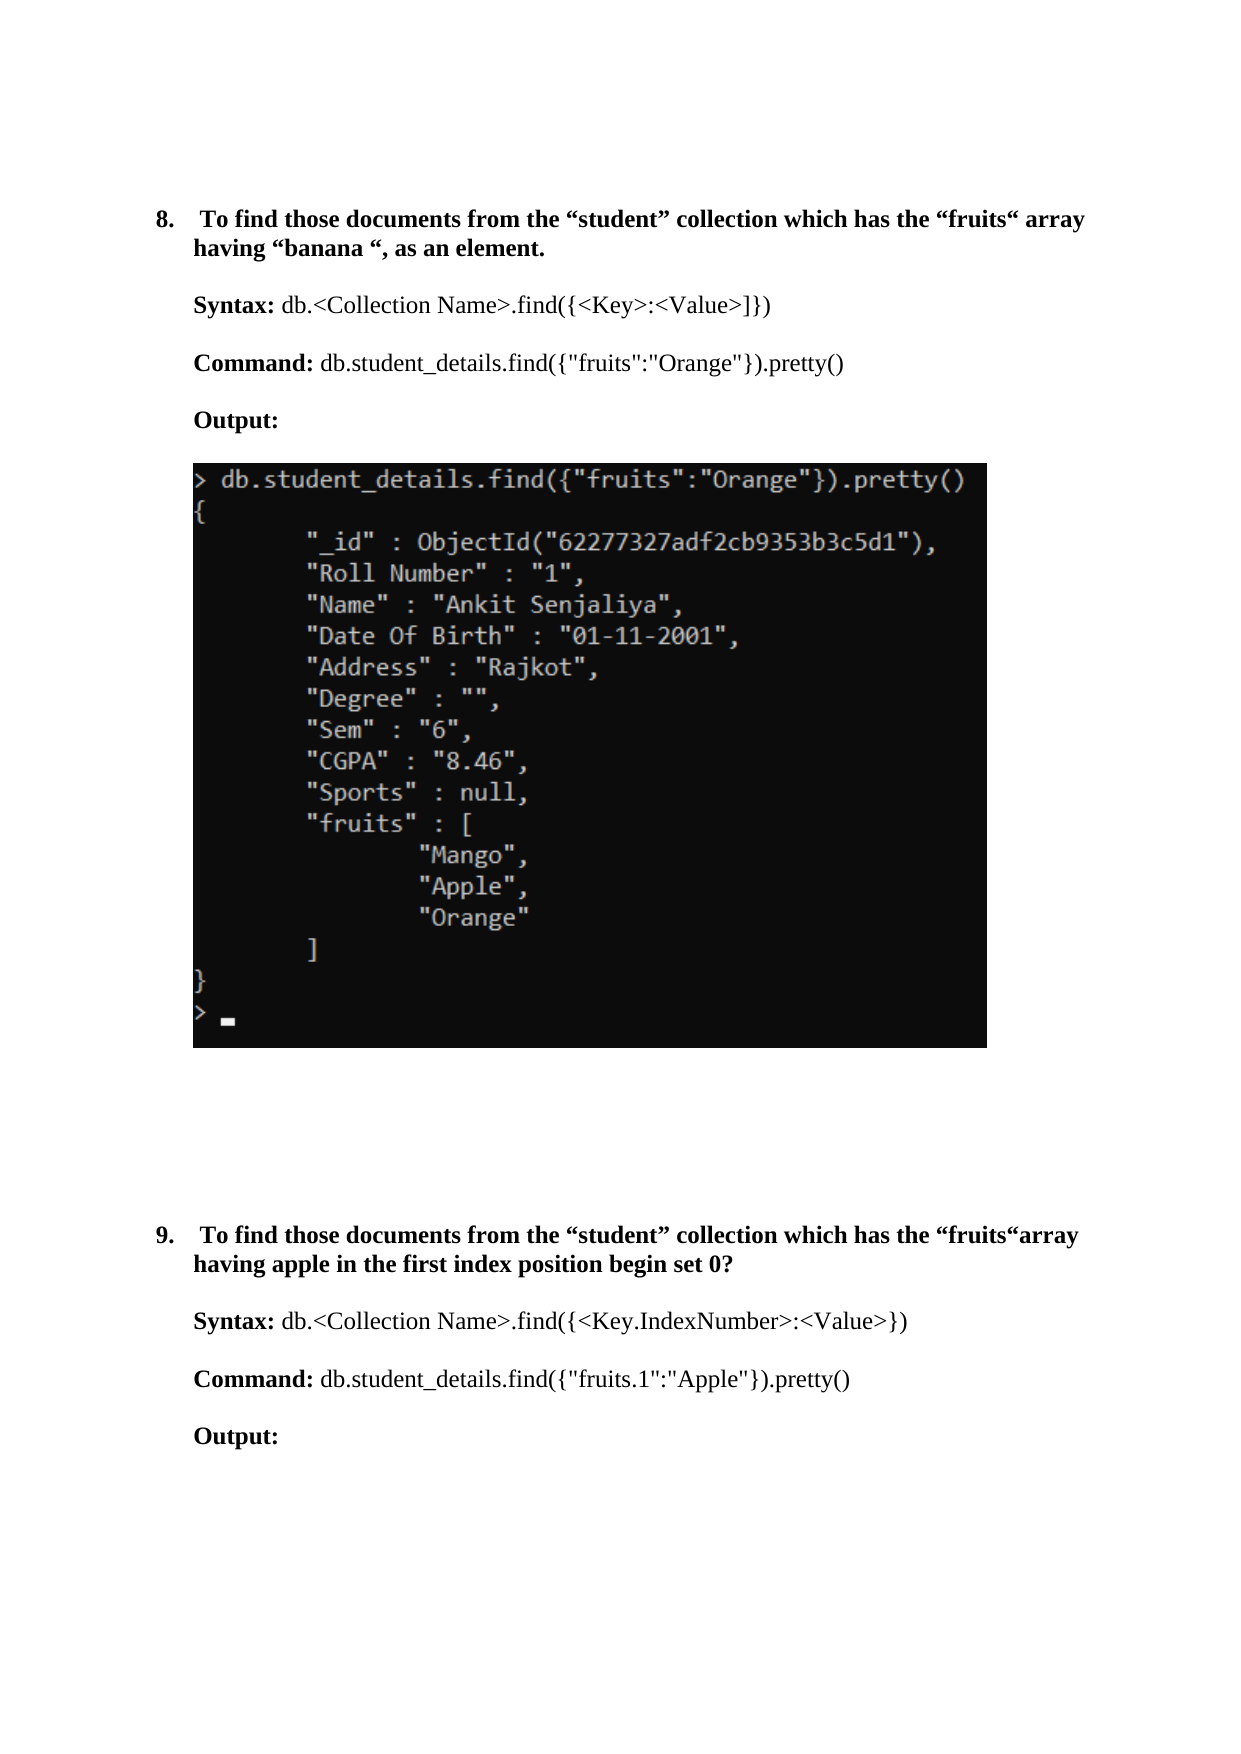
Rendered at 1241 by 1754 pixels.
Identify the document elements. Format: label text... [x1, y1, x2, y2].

text Syntax: db.<Collection Name>.find({<Key.IndexNumber>:<Value>}) [193, 1306, 1122, 1335]
picture [193, 463, 987, 1048]
text Command: db.student_details.find({"fruits.1":"Apple"}).pretty() [193, 1364, 1122, 1392]
list To find those documents from the “student” collection which has the “fruits“array having apple in the first index position begin set 0? [156, 1220, 1122, 1277]
text Command: db.student_details.find({"fruits":"Orange"}).pretty() [193, 348, 1122, 377]
list To find those documents from the “student” collection which has the “fruits“ array having “banana “, as an element. [156, 204, 1122, 262]
text Output: [193, 406, 1122, 434]
text Syntax: db.<Collection Name>.find({<Key>:<Value>]}) [193, 291, 1122, 319]
text Output: [193, 1421, 1122, 1450]
